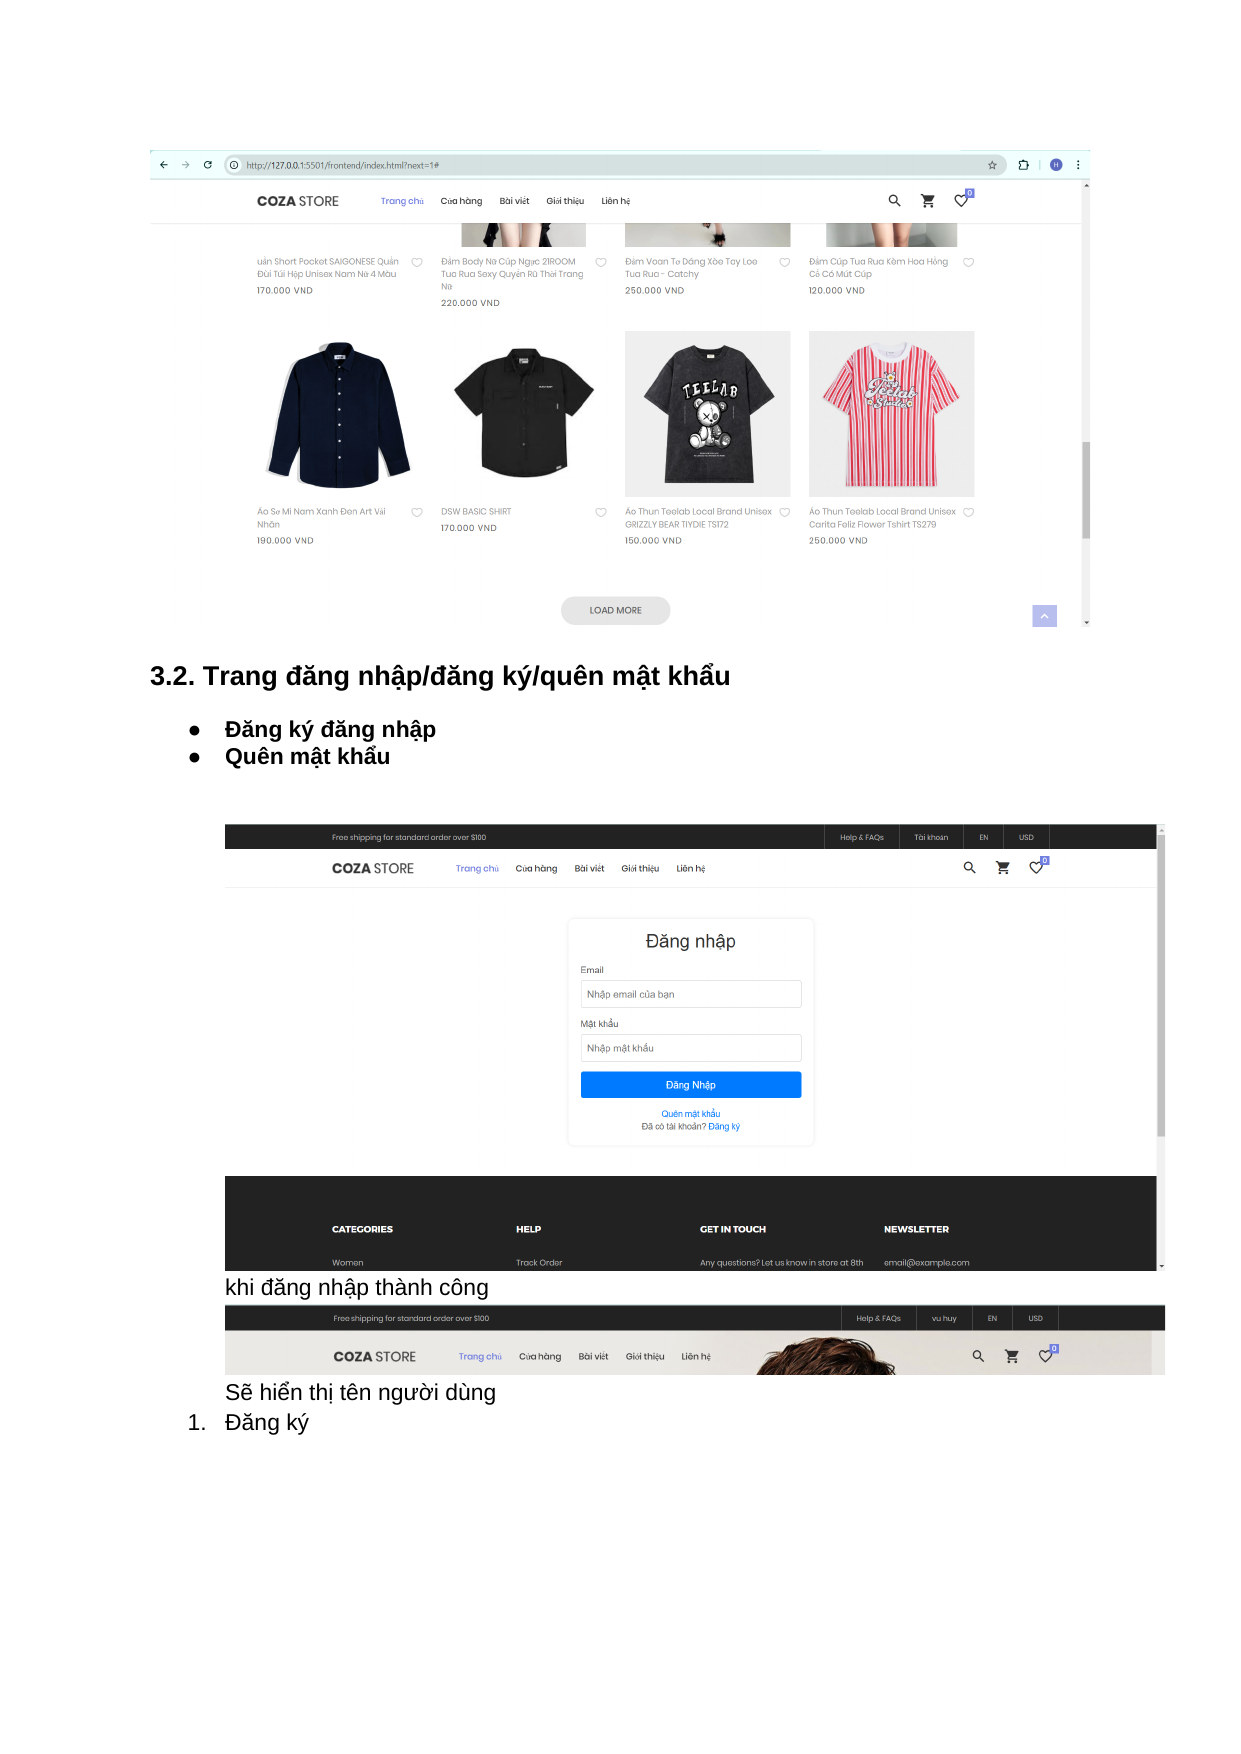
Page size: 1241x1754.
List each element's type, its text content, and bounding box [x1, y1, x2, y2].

picture [150, 150, 1091, 627]
text khi đăng nhập thành công [225, 1274, 1090, 1300]
list Đăng ký [187, 1409, 1090, 1435]
picture [225, 824, 1166, 1271]
text Sẽ hiển thị tên người dùng [225, 1379, 1090, 1405]
subtitle 3.2. Trang đăng nhập/đăng ký/quên mật khẩu [150, 660, 1090, 691]
list Quên mật khẩu [187, 743, 1090, 769]
list Đăng ký đăng nhập [187, 716, 1090, 743]
picture [225, 1304, 1166, 1375]
